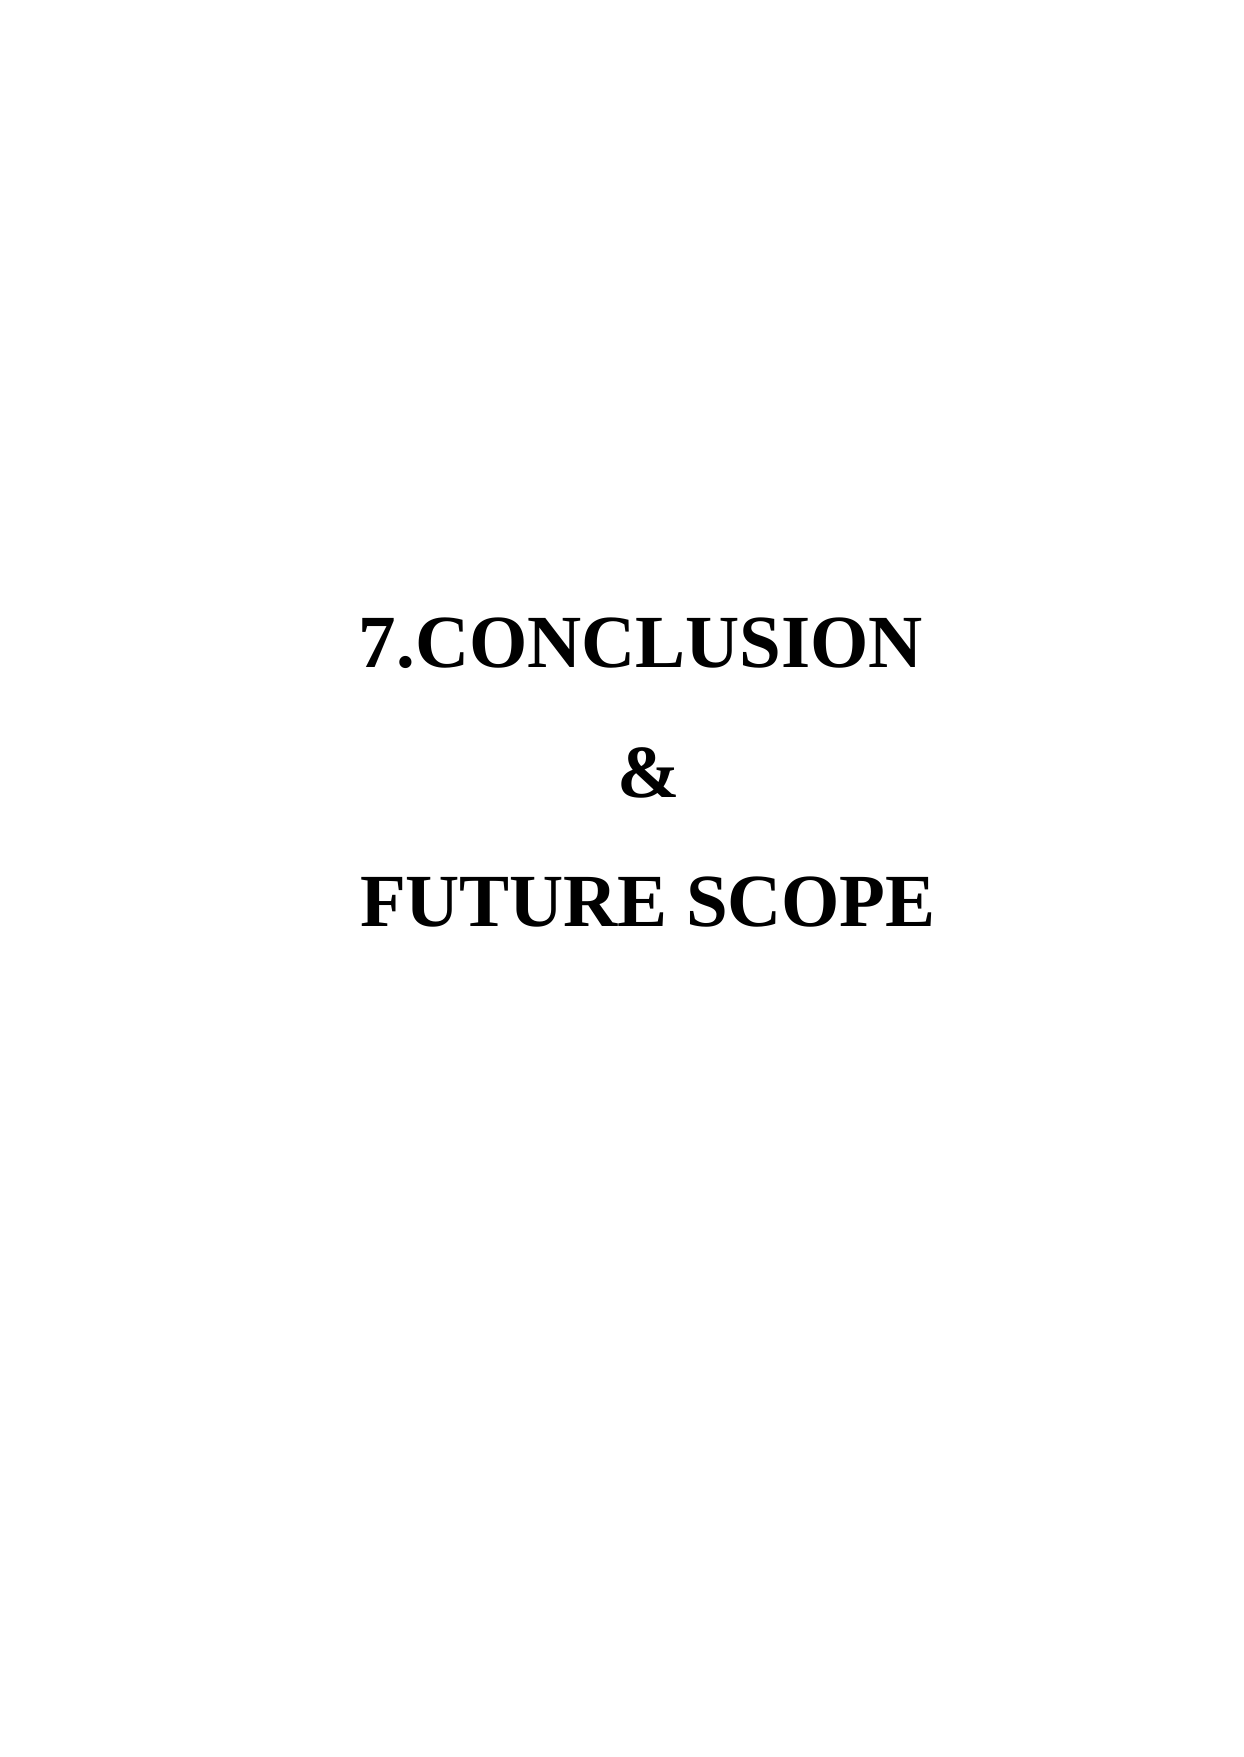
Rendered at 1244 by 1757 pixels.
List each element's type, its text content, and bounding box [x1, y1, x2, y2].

text & FUTURE SCOPE [360, 727, 985, 943]
subtitle 7.CONCLUSION [115, 598, 1223, 684]
